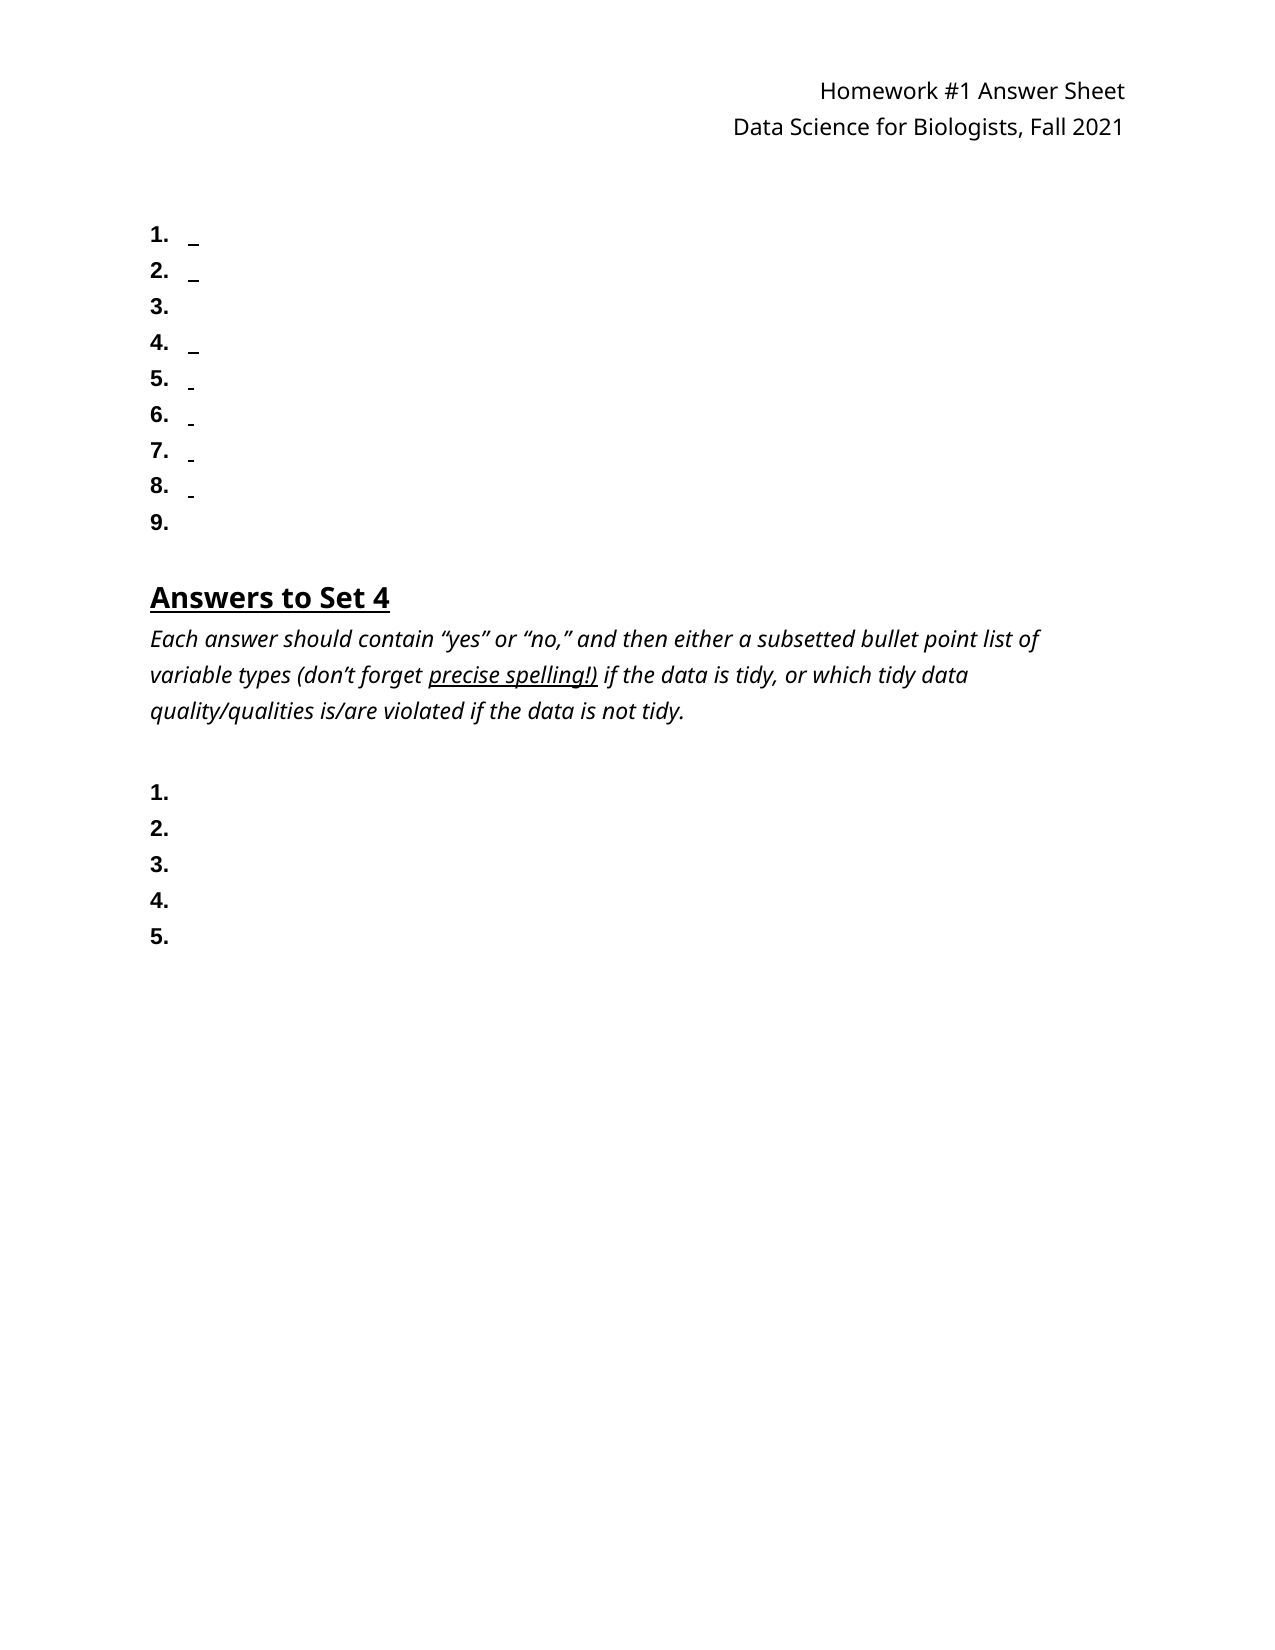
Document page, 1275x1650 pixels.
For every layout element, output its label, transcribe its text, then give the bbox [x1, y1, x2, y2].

text Each answer should contain “yes” or “no,” and then either a subsetted bullet point list of variable types (don’t forget precise spelling!) if the data is tidy, or which tidy data quality/qualities is/are violated if the data is not tidy. [150, 623, 1125, 726]
text Answers to Set 4 [150, 577, 1125, 617]
